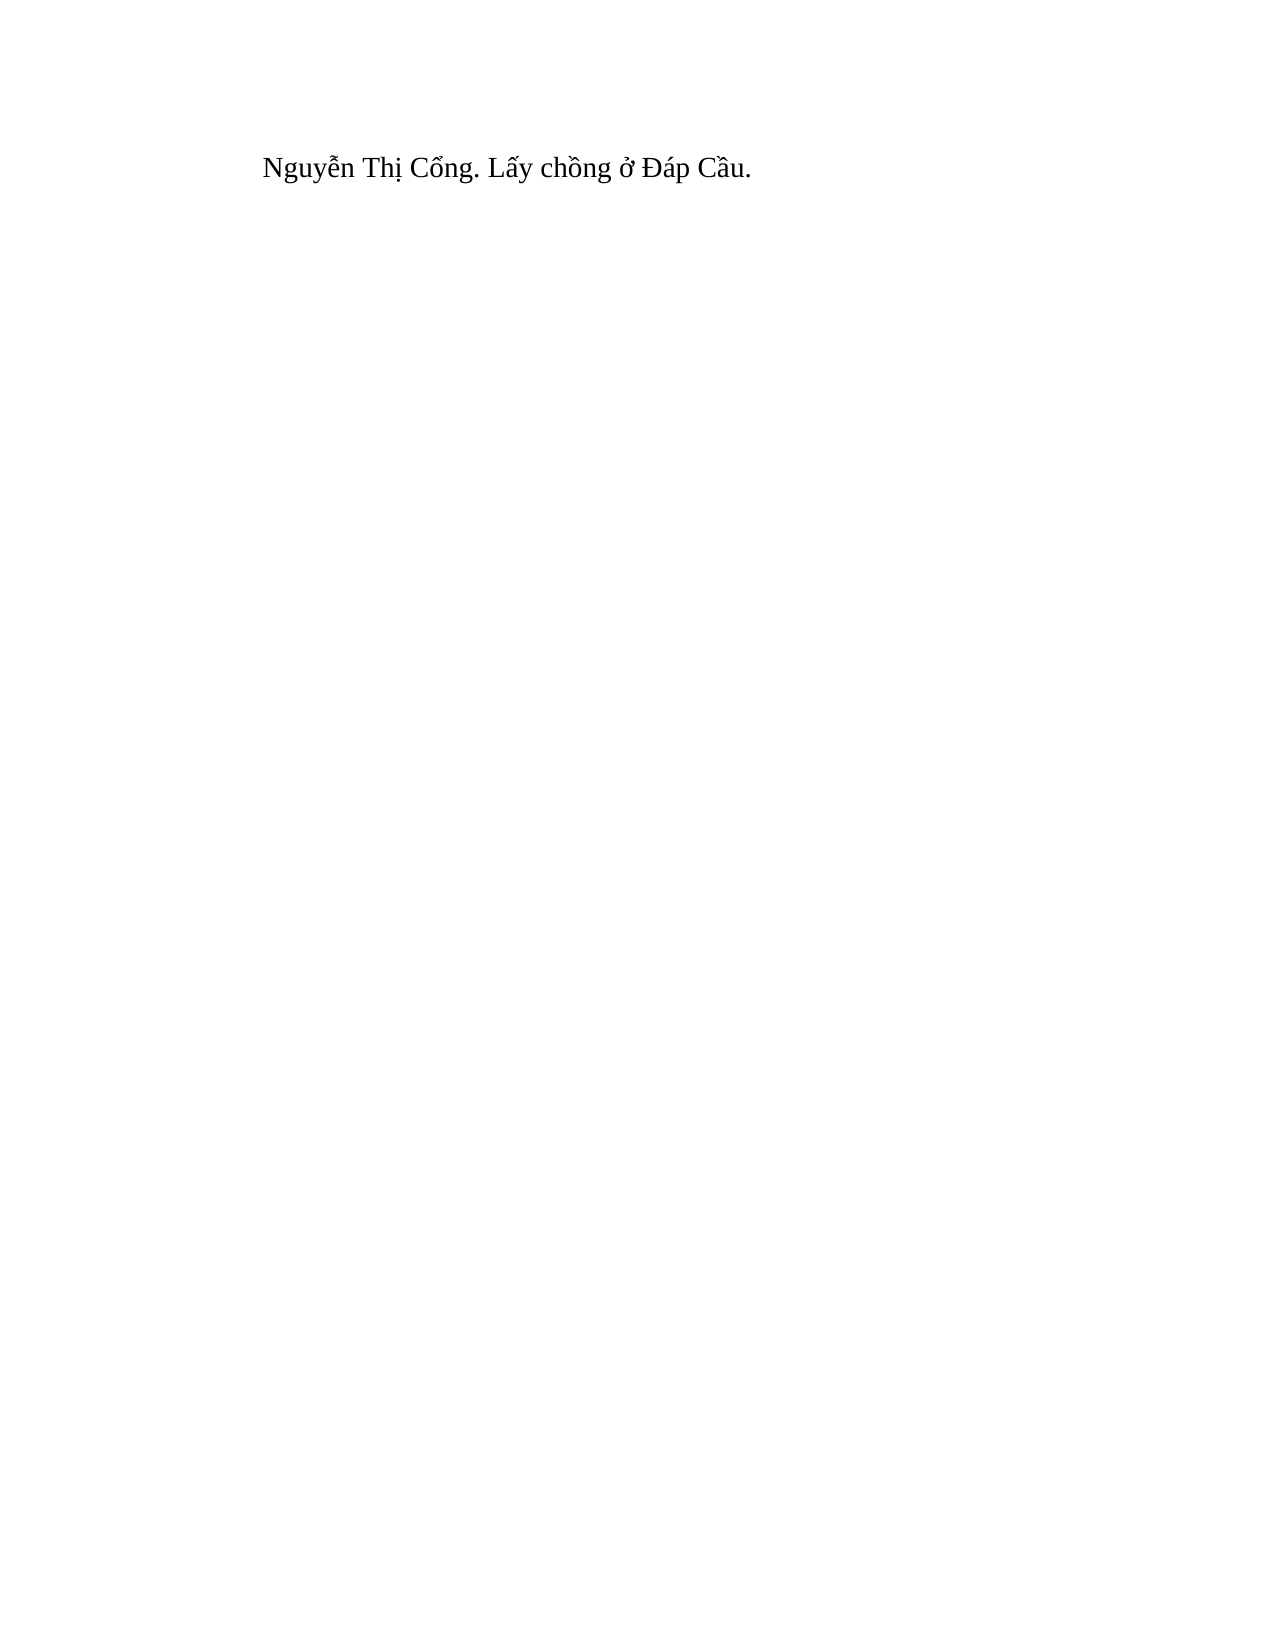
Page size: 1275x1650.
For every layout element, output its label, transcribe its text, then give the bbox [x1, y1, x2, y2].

text Nguyễn Thị Cổng. Lấy chồng ở Đáp Cầu. [187, 150, 1087, 183]
